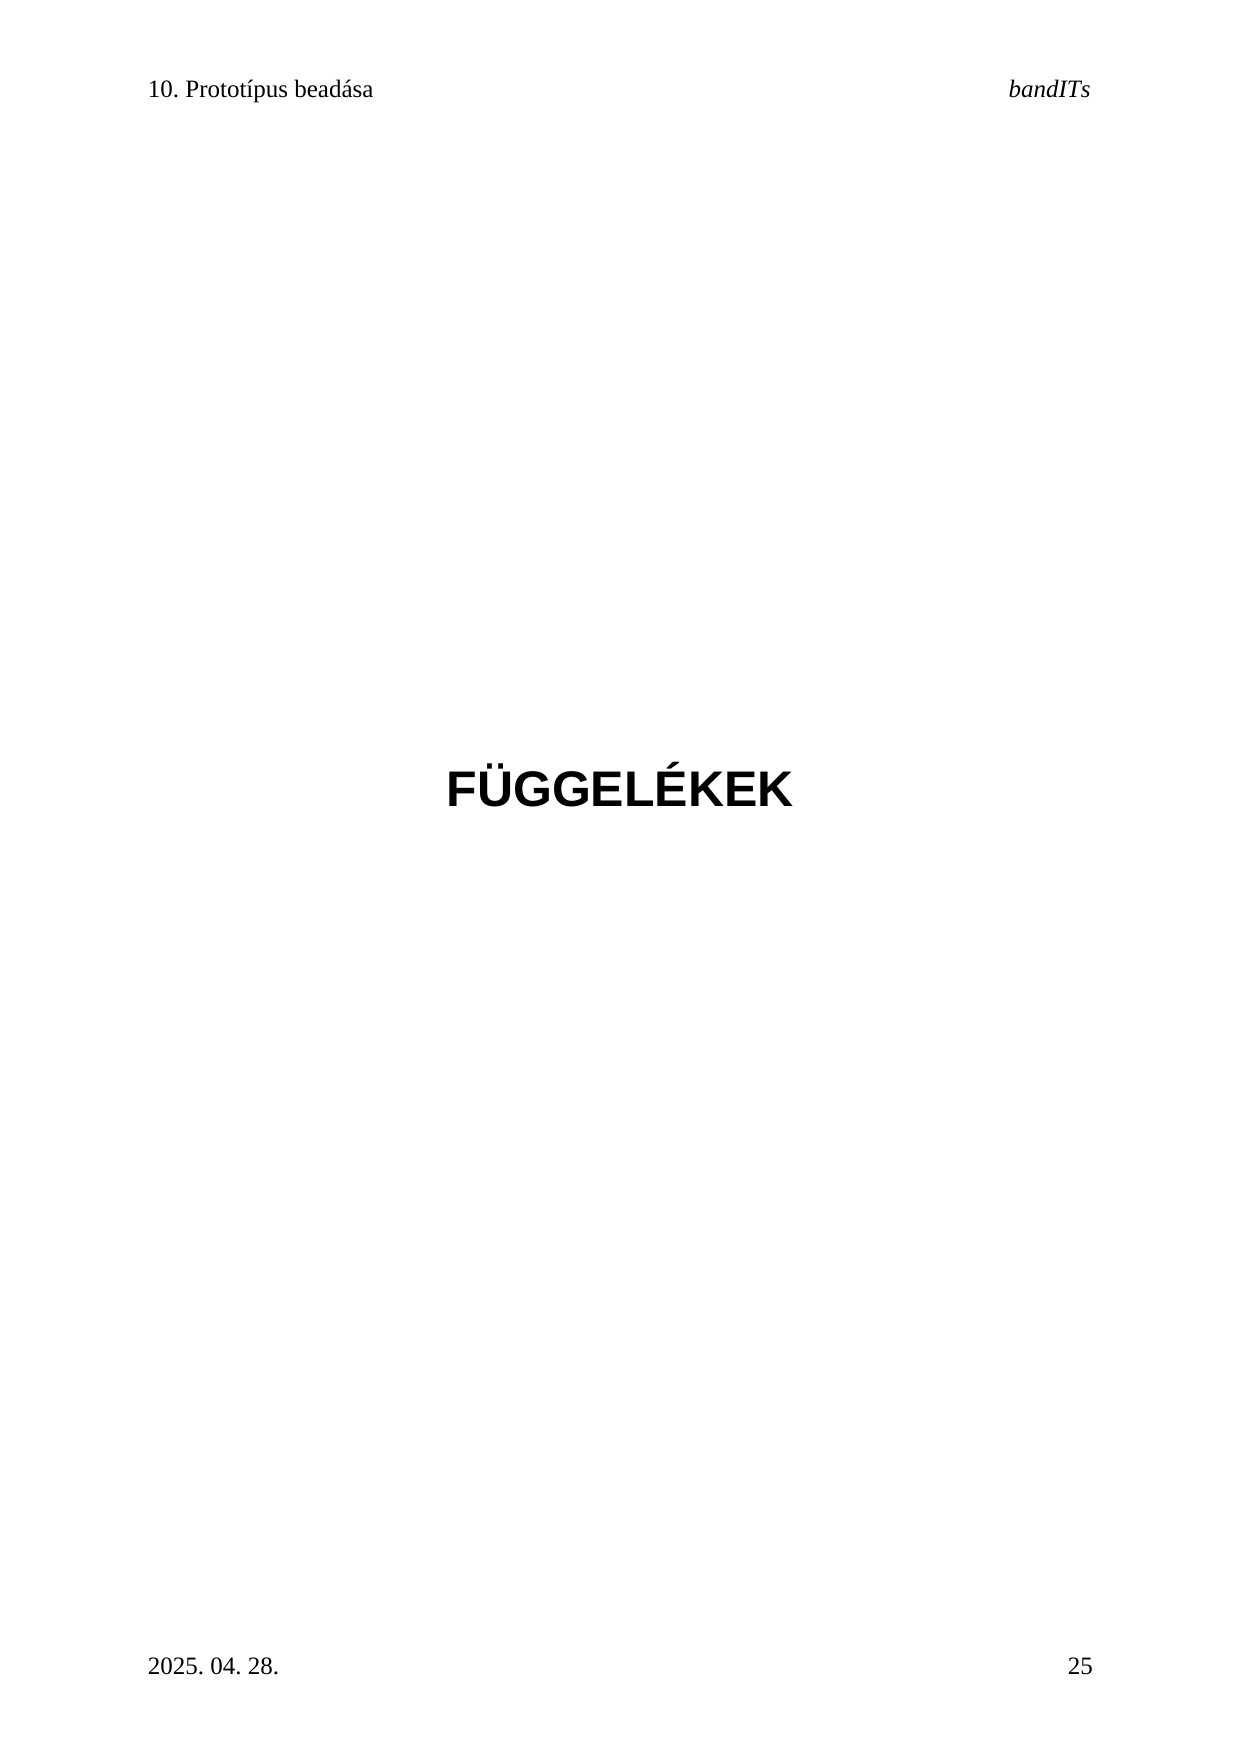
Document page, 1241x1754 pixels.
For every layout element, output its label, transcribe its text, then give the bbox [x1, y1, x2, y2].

subtitle FÜGGELÉKEK [148, 760, 1093, 817]
